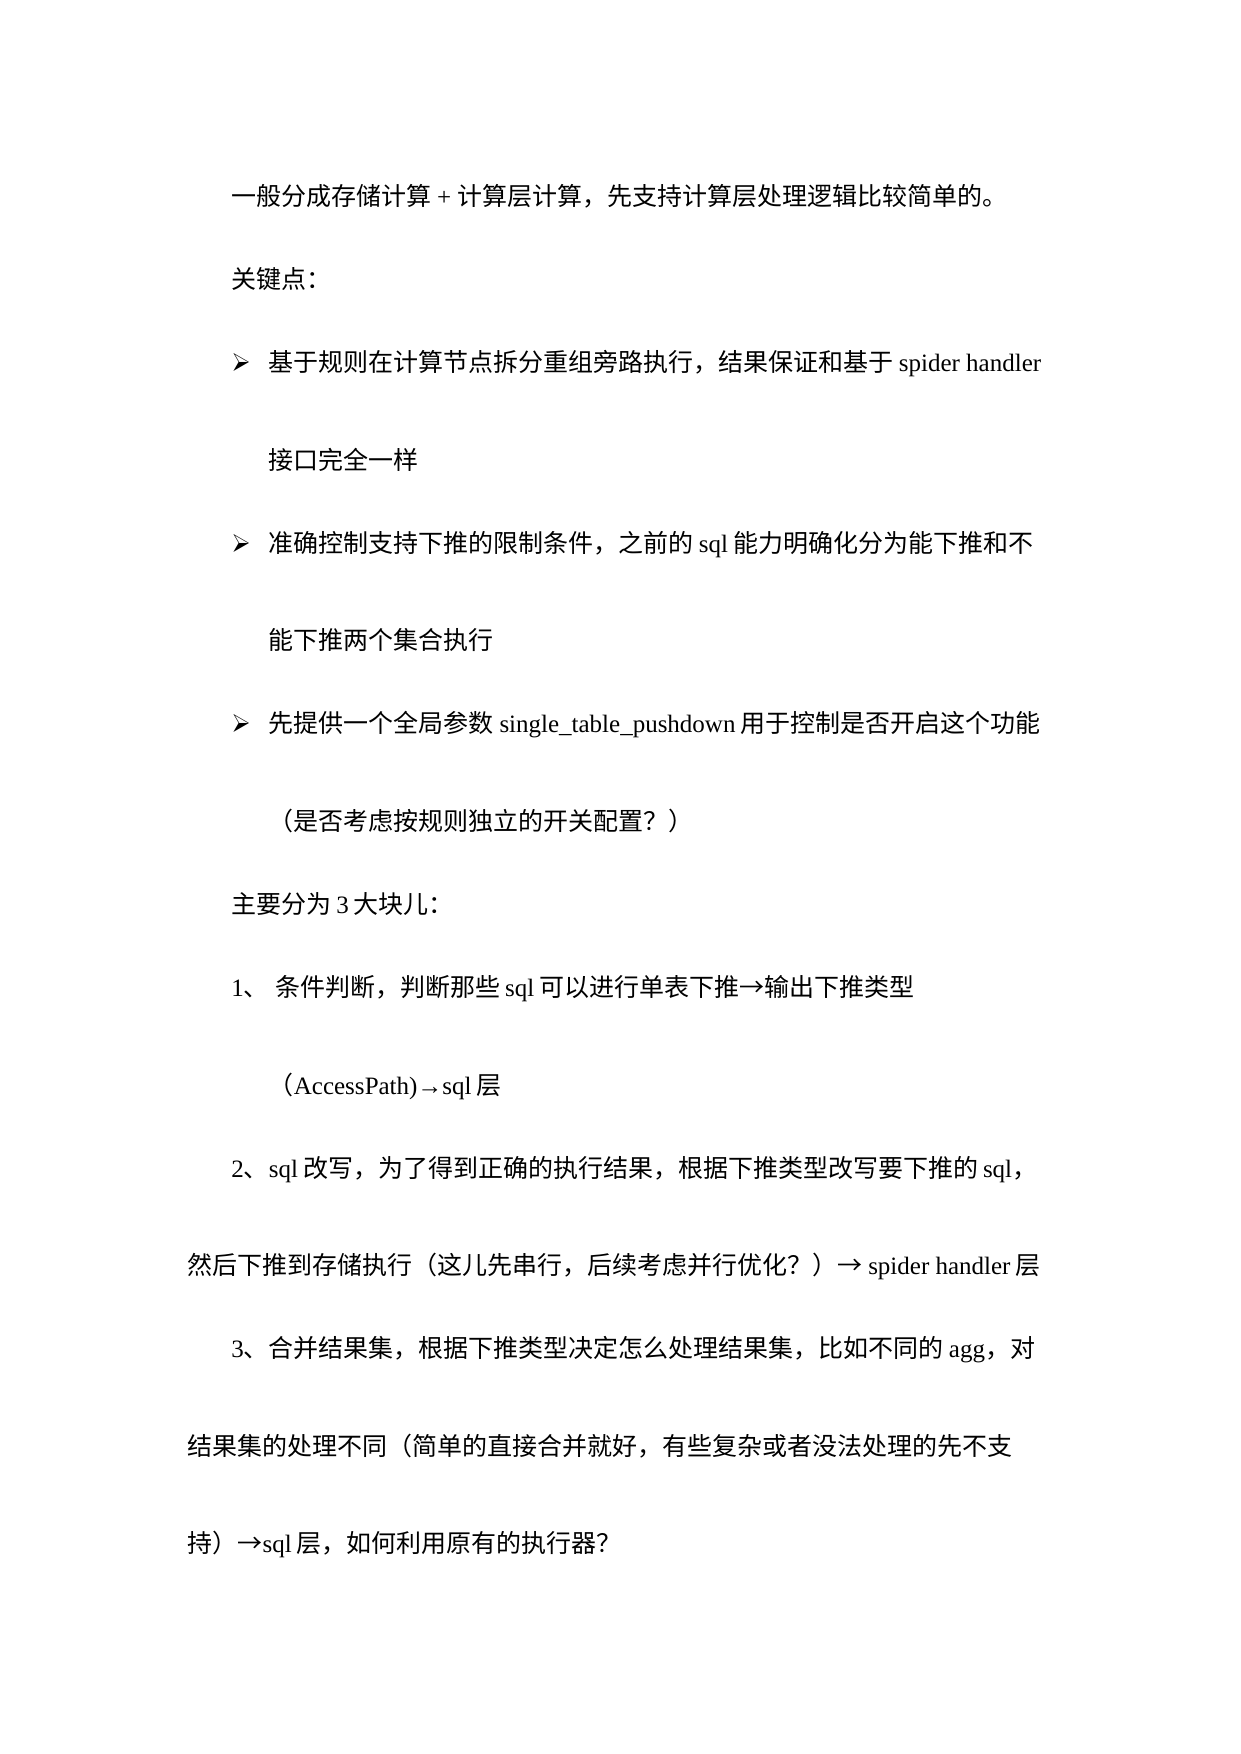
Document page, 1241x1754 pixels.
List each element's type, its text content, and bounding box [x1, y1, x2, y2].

text 主要分为3大块儿： [187, 870, 1053, 935]
list 条件判断，判断那些sql可以进行单表下推→输出下推类型（AccessPath)→sql层 [231, 953, 1053, 1116]
list 准确控制支持下推的限制条件，之前的sql能力明确化分为能下推和不能下推两个集合执行 [231, 509, 1053, 671]
list 先提供一个全局参数 single_table_pushdown用于控制是否开启这个功能 （是否考虑按规则独立的开关配置？） [231, 689, 1053, 852]
text 2、sql改写，为了得到正确的执行结果，根据下推类型改写要下推的sql， 然后下推到存储执行（这儿先串行，后续考虑并行优化？）→ spider handler层 [187, 1134, 1053, 1296]
list 基于规则在计算节点拆分重组旁路执行，结果保证和基于spider handler接口完全一样 [231, 328, 1053, 491]
text 3、合并结果集，根据下推类型决定怎么处理结果集，比如不同的agg，对结果集的处理不同（简单的直接合并就好，有些复杂或者没法处理的先不支持）→sql层，如何利用原有的执行器？ [187, 1314, 1053, 1574]
text 关键点： [187, 245, 1053, 310]
text 一般分成存储计算 + 计算层计算，先支持计算层处理逻辑比较简单的。 [187, 162, 1053, 227]
